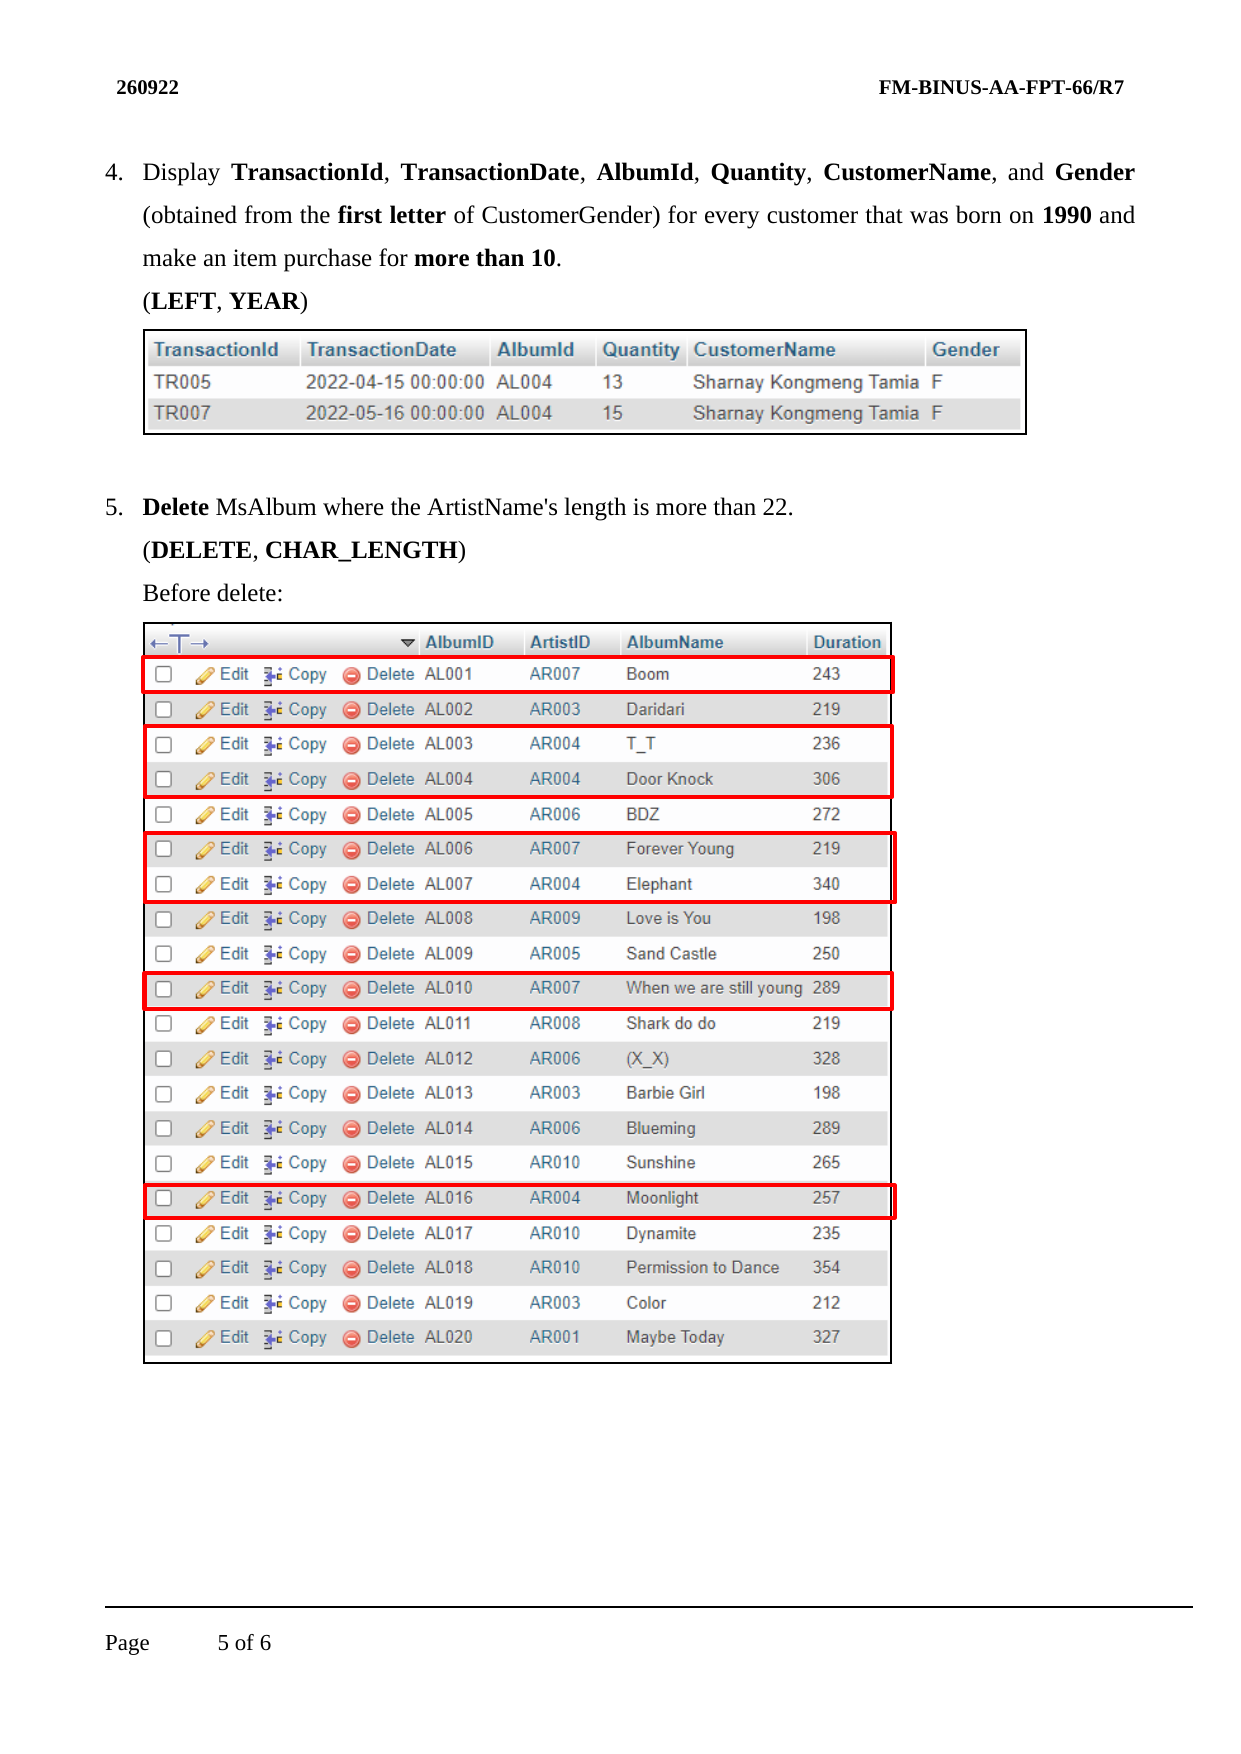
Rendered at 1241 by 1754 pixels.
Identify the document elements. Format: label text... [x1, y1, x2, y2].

text (LEFT, YEAR) [142, 286, 1135, 315]
picture [147, 728, 890, 795]
list Delete MsAlbum where the ArtistName's length is more than 22. [105, 492, 1135, 521]
picture [145, 904, 890, 971]
picture [145, 1220, 890, 1362]
picture [145, 659, 890, 690]
picture [145, 799, 890, 831]
picture [145, 624, 890, 655]
picture [145, 1011, 890, 1183]
list Display TransactionId, TransactionDate, AlbumId, Quantity, CustomerName, and Gender (obtained from the first letter of CustomerGender) for every customer that was born on 1990 and make an item purchase for more than 10. [105, 157, 1135, 272]
list Before delete: [142, 578, 1135, 607]
picture [147, 975, 890, 1007]
picture [145, 331, 1025, 433]
picture [147, 1187, 890, 1216]
picture [145, 694, 890, 724]
list (DELETE, CHAR_LENGTH) [142, 535, 1135, 564]
picture [147, 835, 890, 900]
